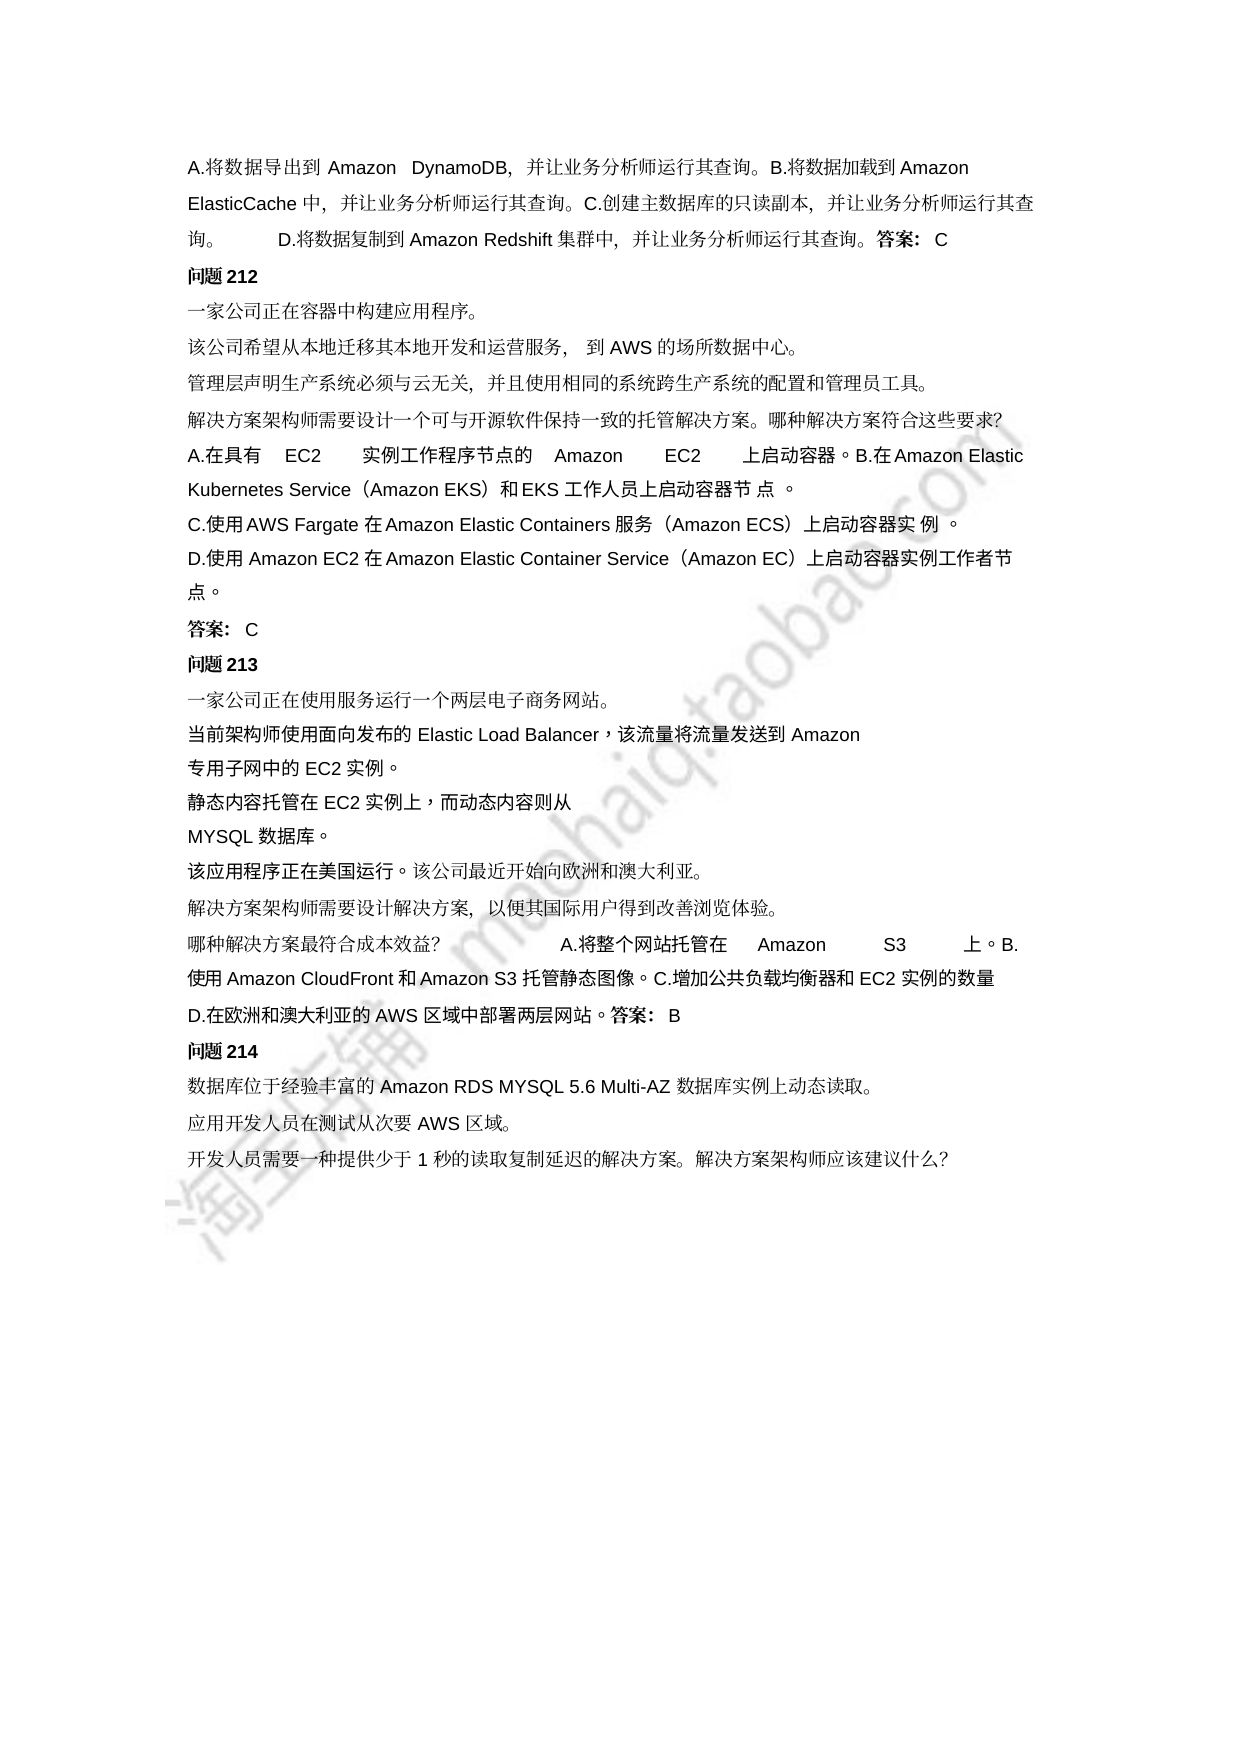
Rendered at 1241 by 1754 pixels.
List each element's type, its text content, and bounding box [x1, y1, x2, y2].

text 问题 212 [187, 262, 1034, 289]
text 解决方案架构师需要设计一个可与开源软件保持一致的托管解决方案。哪种解决方案符合这些要求？ [187, 406, 1034, 433]
text 静态内容托管在 EC2 实例上，而动态内容则从 [187, 789, 1034, 814]
text 开发人员需要一种提供少于 1 秒的读取复制延迟的解决方案。解决方案架构师应该建议什么？ [187, 1145, 1034, 1172]
text 问题 214 [187, 1037, 1034, 1064]
text 哪种解决方案最符合成本效益？ A.将整个网站托管在 Amazon S3 上。B.使用 Amazon CloudFront 和 Amazon S3 托管静态图像。C.增加公共负载均衡器和 EC2 实例的数量 [187, 930, 1034, 991]
text 答案： C [187, 614, 1034, 642]
text 该公司希望从本地迁移其本地开发和运营服务， 到 AWS 的场所数据中心。 [187, 333, 1034, 360]
text MYSQL 数据库。 [187, 823, 1034, 848]
text 一家公司正在容器中构建应用程序。 [187, 297, 1034, 324]
text 一家公司正在使用服务运行一个两层电子商务网站。 [187, 686, 1034, 712]
text 当前架构师使用面向发布的 Elastic Load Balancer，该流量将流量发送到 Amazon [187, 721, 1034, 746]
text A.将数据导出到 Amazon DynamoDB，并让业务分析师运行其查询。B.将数据加载到 Amazon ElasticCache 中，并让业务分析师运行其查询。C.创建主数据库的只读副本，并让业务分析师运行其查询。 D.将数据复制到 Amazon Redshift 集群中，并让业务分析师运行其查询。答案： C [187, 152, 1034, 252]
text 应用开发人员在测试从次要 AWS 区域。 [187, 1109, 1034, 1136]
text 该应用程序正在美国运行。该公司最近开始向欧洲和澳大利亚。 [187, 857, 1034, 884]
text 管理层声明生产系统必须与云无关，并且使用相同的系统跨生产系统的配置和管理员工具。 [187, 369, 1034, 396]
text 解决方案架构师需要设计解决方案，以便其国际用户得到改善浏览体验。 [187, 893, 1034, 920]
text 问题 213 [187, 650, 1034, 677]
picture [165, 402, 1032, 1265]
text 专用子网中的 EC2 实例。 [187, 755, 1034, 781]
text D.在欧洲和澳大利亚的 AWS 区域中部署两层网站。答案： B [187, 1000, 1034, 1027]
text 数据库位于经验丰富的 Amazon RDS MYSQL 5.6 Multi-AZ 数据库实例上动态读取。 [187, 1072, 1034, 1099]
text A.在具有 EC2 实例工作程序节点的 Amazon EC2 上启动容器。B.在 Amazon Elastic Kubernetes Service（Amazon EKS）和 EKS 工作人员上启动容器节 点 。 C.使用 AWS Fargate 在 Amazon Elastic Containers 服务（Amazon ECS）上启动容器实 例 。 D.使用 Amazon EC2 在 Amazon Elastic Container Service（Amazon EC）上启动容器实例工作者节点。 [187, 442, 1034, 605]
